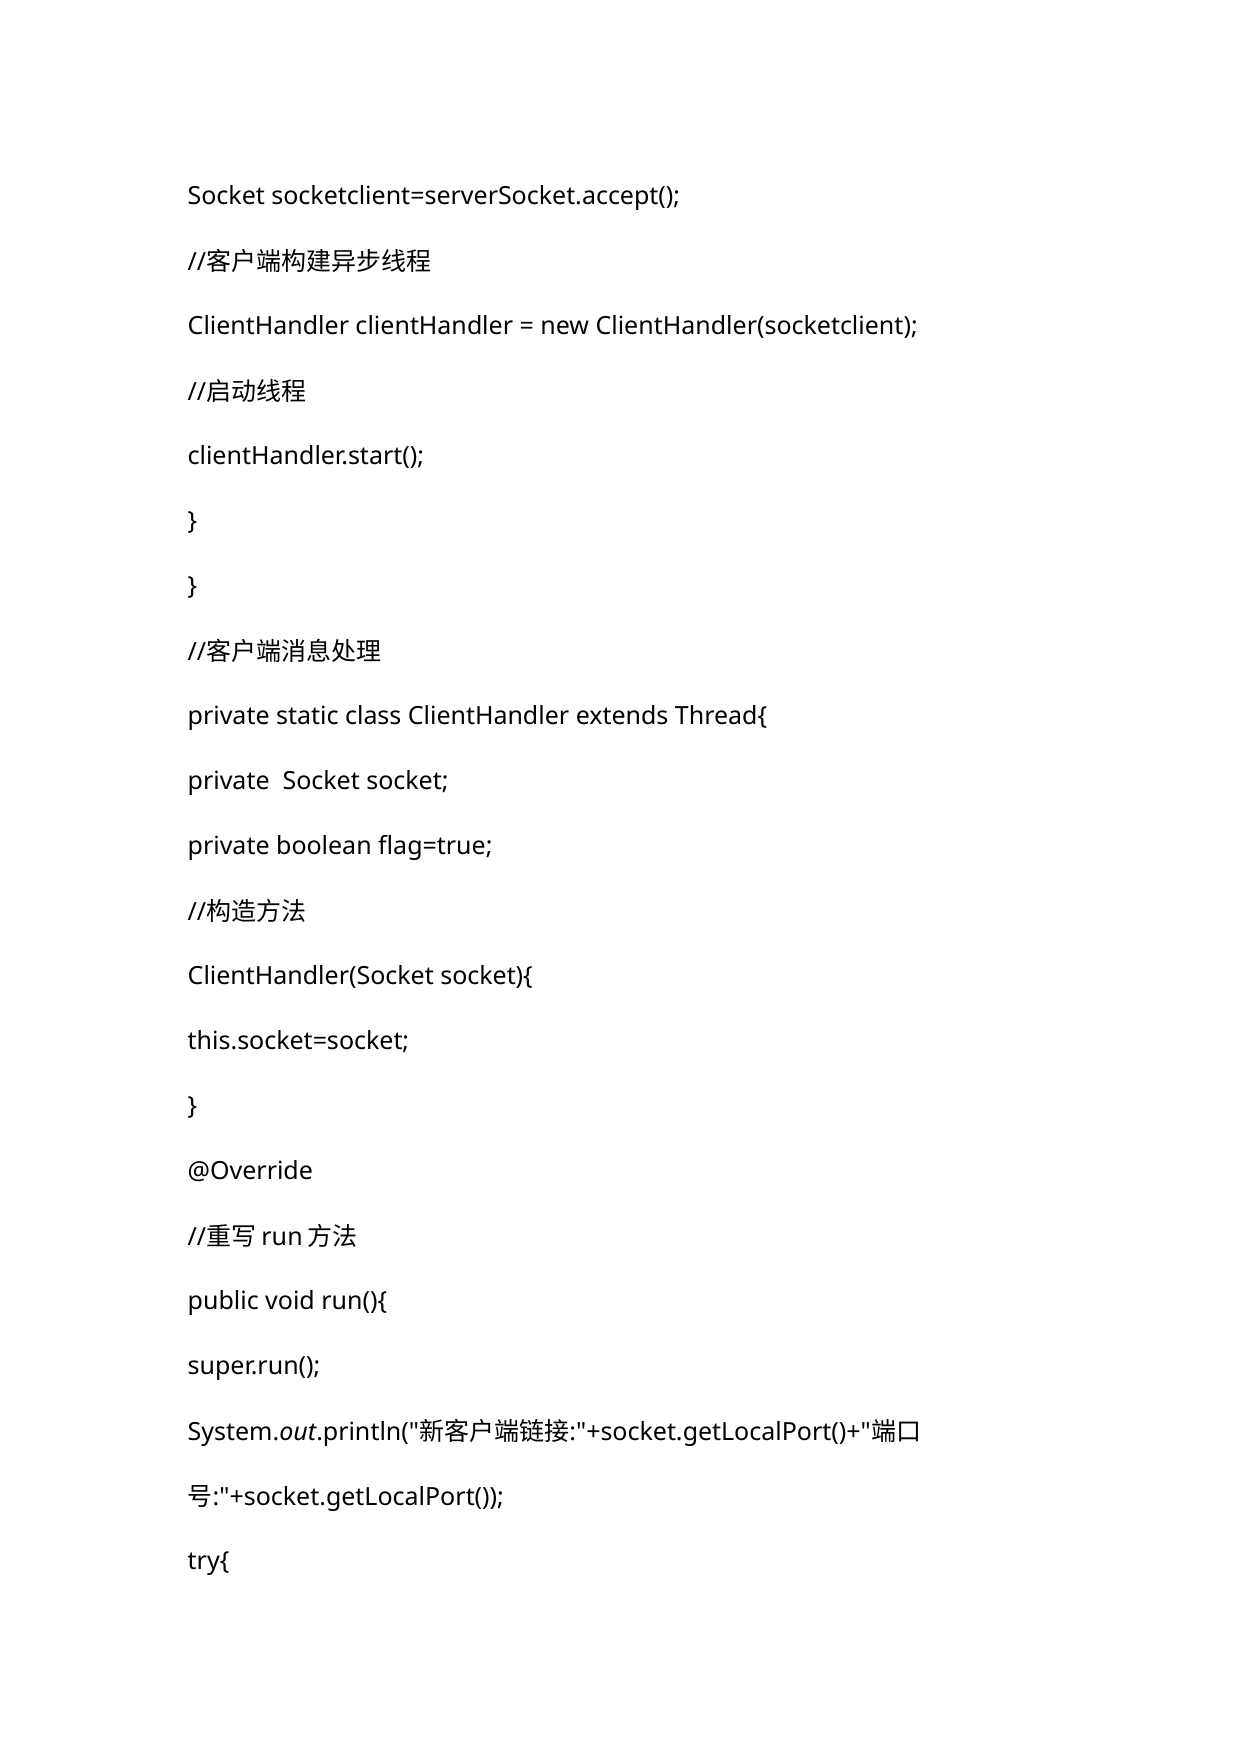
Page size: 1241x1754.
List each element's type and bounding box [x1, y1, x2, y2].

text [187, 162, 1053, 1592]
